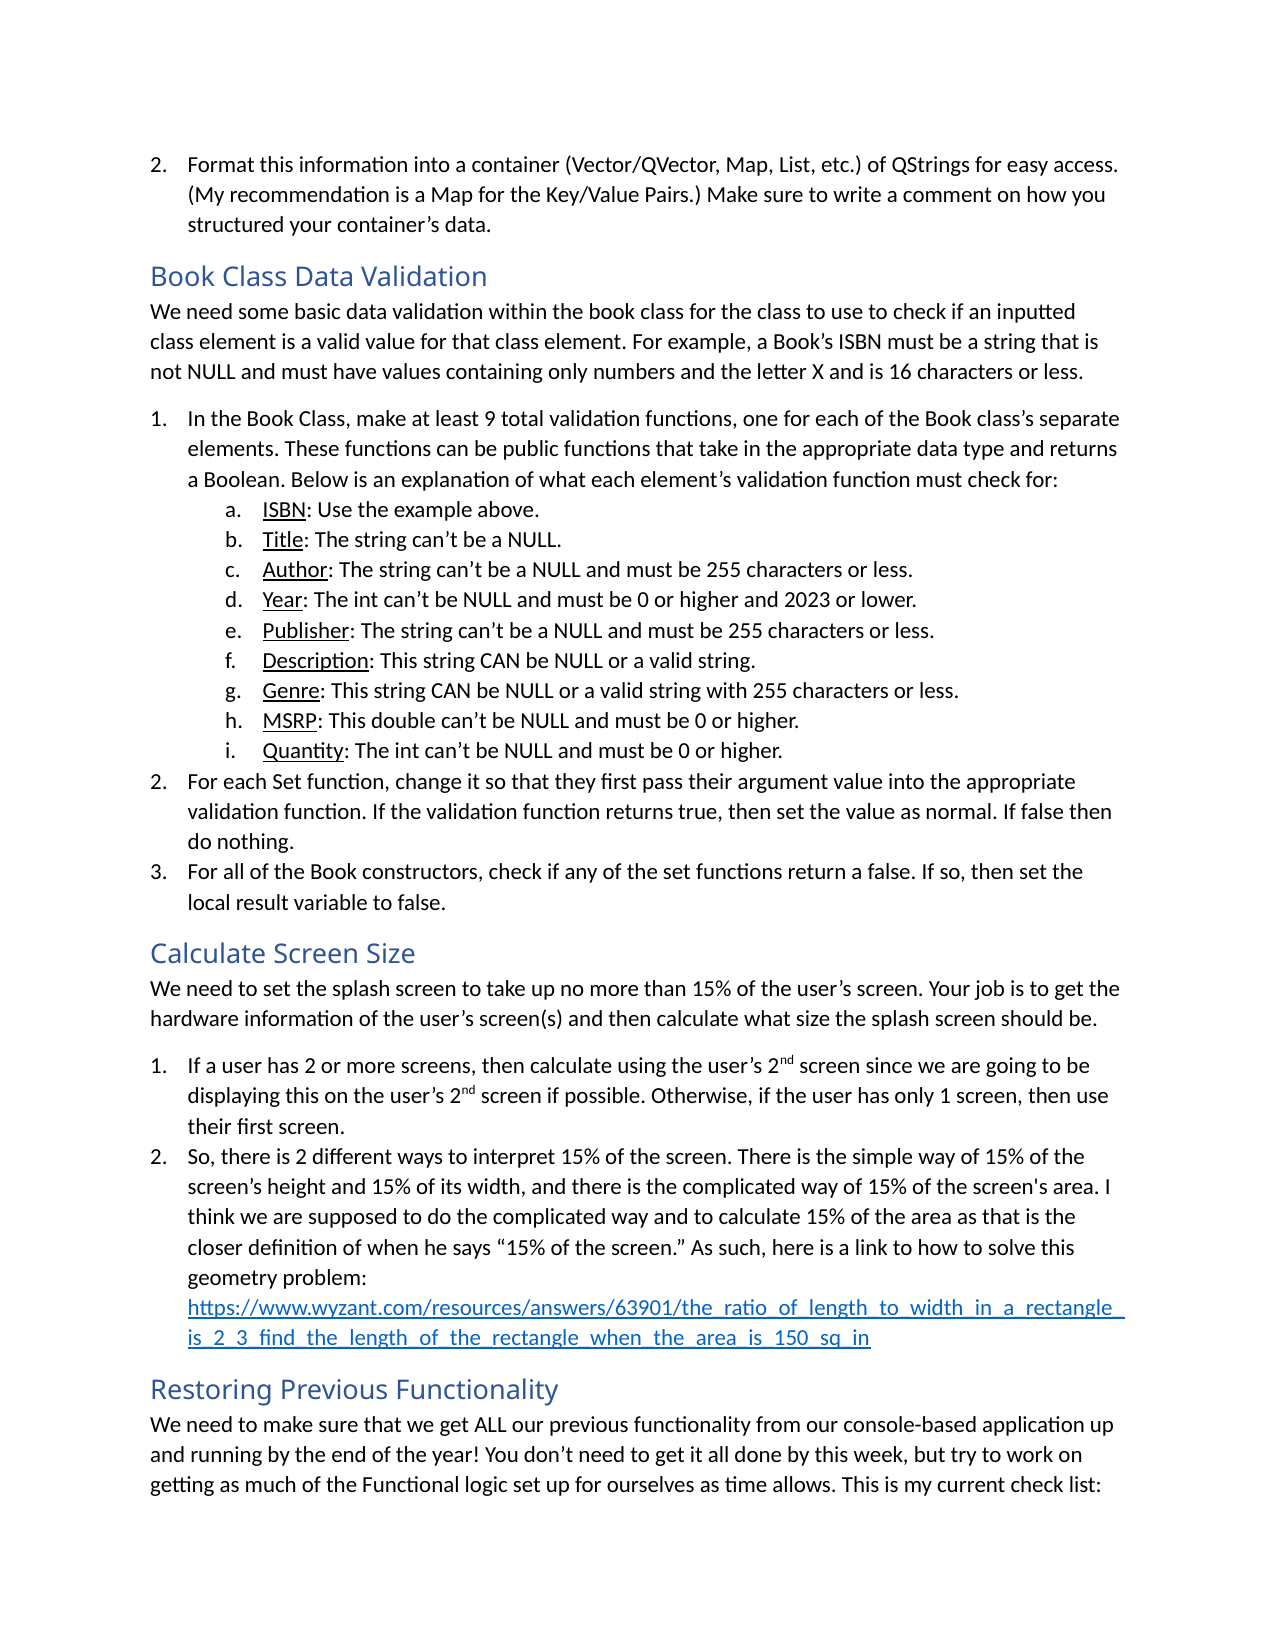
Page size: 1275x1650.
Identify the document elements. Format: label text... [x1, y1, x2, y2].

list Title: The string can’t be a NULL. [225, 525, 1125, 553]
list Author: The string can’t be a NULL and must be 255 characters or less. [225, 555, 1125, 583]
list So, there is 2 different ways to interpret 15% of the screen. There is the simple way of 15% of the screen’s height and 15% of its width, and there is the complicated way of 15% of the screen's area. I think we are supposed to do the complicated way and to calculate 15% of the area as that is the closer definition of when he says “15% of the screen.” As such, here is a link to how to solve this geometry problem: https://www.wyzant.com/resources/answers/63901/the_ratio_of_length_to_width_in_a_rectangle_is_2_3_find_the_length_of_the_rectangle_when_the_area_is_150_sq_in [150, 1142, 1125, 1351]
subtitle Restoring Previous Functionality [150, 1370, 1125, 1407]
list Format this information into a container (Vector/QVector, Map, List, etc.) of QStrings for easy access. (My recommendation is a Map for the Key/Value Pairs.) Make sure to write a comment on how you structured your container’s data. [150, 150, 1125, 238]
list Genre: This string CAN be NULL or a valid string with 255 characters or less. [225, 676, 1125, 704]
list If a user has 2 or more screens, then calculate using the user’s 2nd screen since we are going to be displaying this on the user’s 2nd screen if possible. Otherwise, if the user has only 1 screen, then use their first screen. [150, 1051, 1125, 1140]
list ISBN: Use the example above. [225, 495, 1125, 523]
list MSRP: This double can’t be NULL and must be 0 or higher. [225, 706, 1125, 734]
list Publisher: The string can’t be a NULL and must be 255 characters or less. [225, 616, 1125, 644]
text We need to set the splash screen to take up no more than 15% of the user’s screen. Your job is to get the hardware information of the user’s screen(s) and then calculate what size the splash screen should be. [150, 974, 1125, 1033]
list In the Book Class, make at least 9 total validation functions, one for each of the Book class’s separate elements. These functions can be public functions that take in the appropriate data type and returns a Boolean. Below is an explanation of what each element’s validation function must check for: [150, 404, 1125, 493]
subtitle Book Class Data Validation [150, 257, 1125, 294]
list For each Set function, change it so that they first pass their argument value into the appropriate validation function. If the validation function returns true, then set the value as normal. If false then do nothing. [150, 767, 1125, 855]
list For all of the Book constructors, check if any of the set functions return a false. If so, then set the local result variable to false. [150, 857, 1125, 916]
list Description: This string CAN be NULL or a valid string. [225, 646, 1125, 674]
subtitle Calculate Screen Size [150, 934, 1125, 971]
list Year: The int can’t be NULL and must be 0 or higher and 2023 or lower. [225, 586, 1125, 614]
list Quantity: The int can’t be NULL and must be 0 or higher. [225, 737, 1125, 765]
text We need to make sure that we get ALL our previous functionality from our console-based application up and running by the end of the year! You don’t need to get it all done by this week, but try to work on getting as much of the Functional logic set up for ourselves as time allows. This is my current check list: [150, 1410, 1125, 1498]
text We need some basic data validation within the book class for the class to use to check if an inputted class element is a valid value for that class element. For example, a Book’s ISBN must be a string that is not NULL and must have values containing only numbers and the letter X and is 16 characters or less. [150, 297, 1125, 386]
